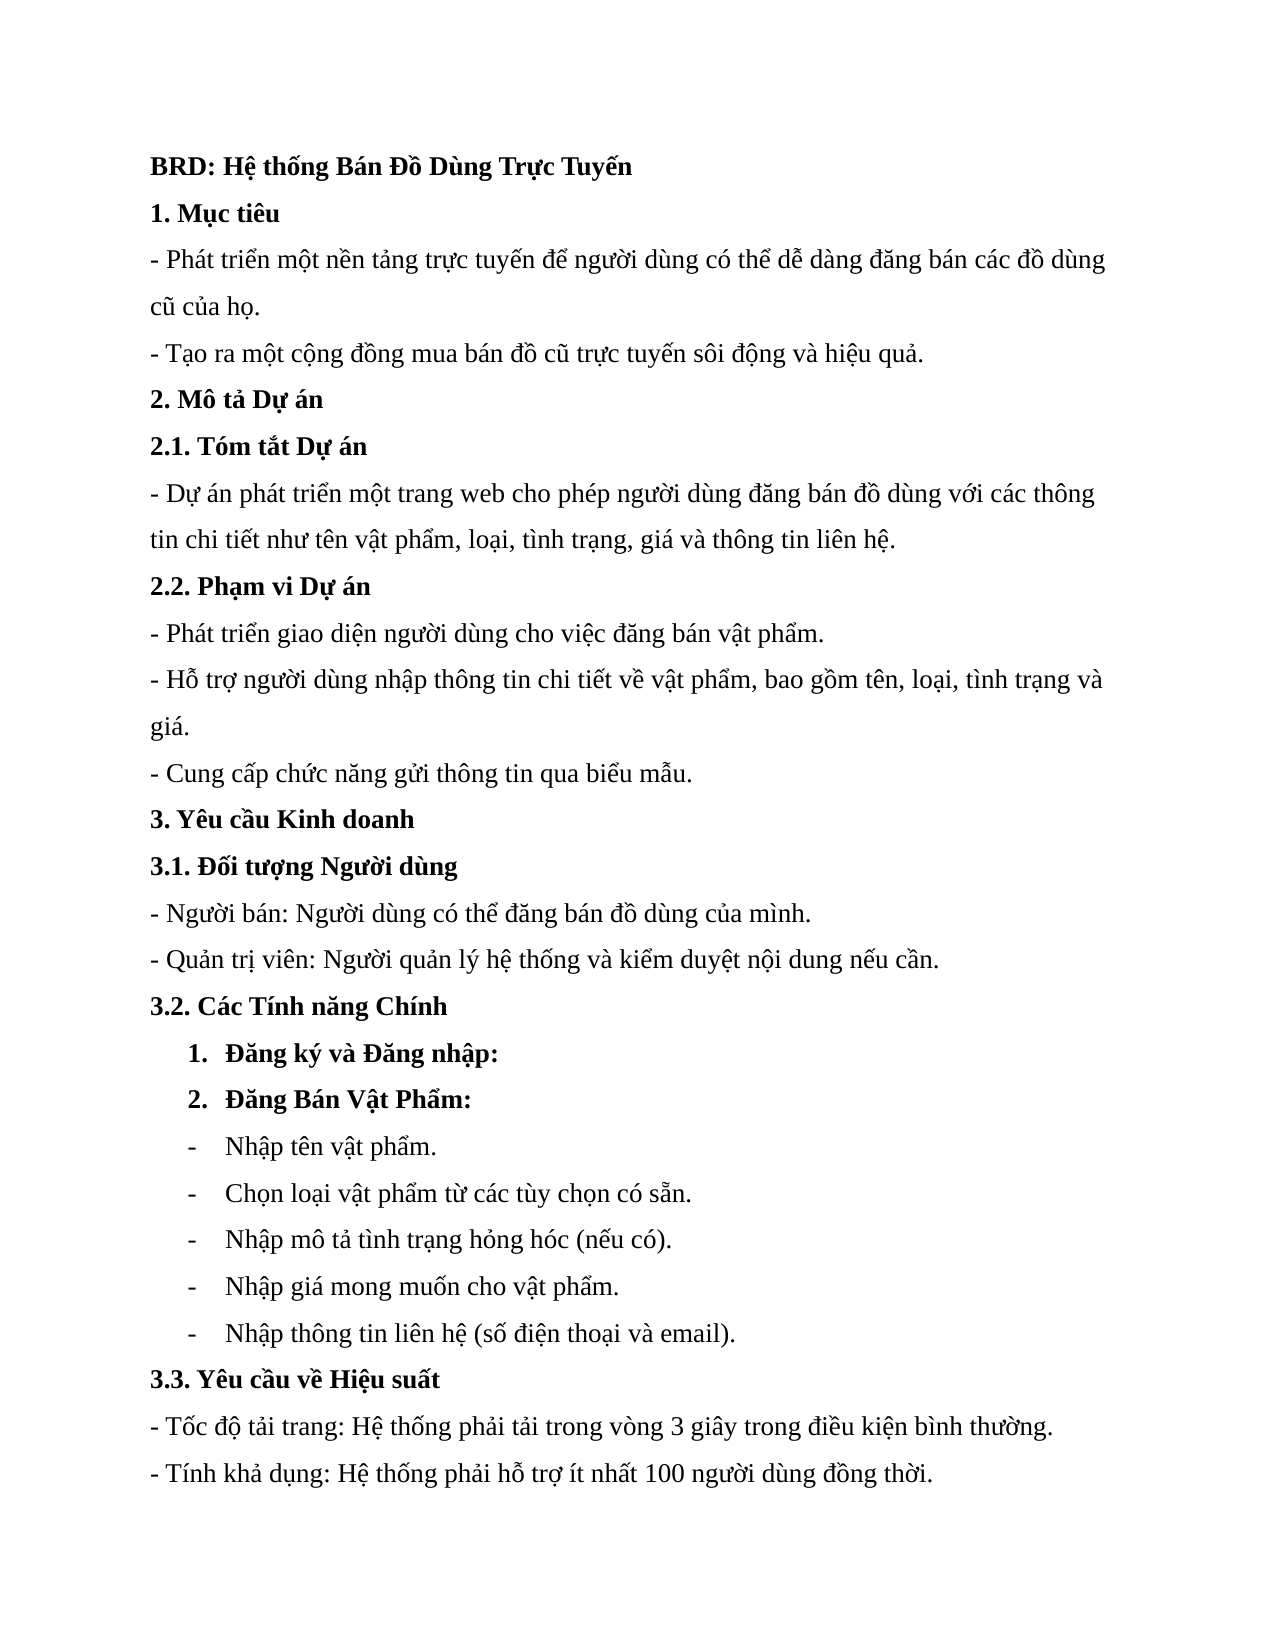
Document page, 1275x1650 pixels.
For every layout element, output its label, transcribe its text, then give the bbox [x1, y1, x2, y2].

text 2.2. Phạm vi Dự án [150, 570, 1125, 601]
text - Phát triển một nền tảng trực tuyến để người dùng có thể dễ dàng đăng bán các đồ dùng cũ của họ. [150, 243, 1125, 321]
list Chọn loại vật phẩm từ các tùy chọn có sẵn. [187, 1177, 1125, 1208]
text 2. Mô tả Dự án [150, 383, 1125, 414]
text 3.2. Các Tính năng Chính [150, 990, 1125, 1021]
list Nhập giá mong muốn cho vật phẩm. [187, 1270, 1125, 1301]
list Nhập tên vật phẩm. [187, 1130, 1125, 1161]
list Nhập mô tả tình trạng hỏng hóc (nếu có). [187, 1223, 1125, 1254]
text 3.3. Yêu cầu về Hiệu suất [150, 1363, 1125, 1394]
list Đăng Bán Vật Phẩm: [187, 1083, 1125, 1114]
text - Quản trị viên: Người quản lý hệ thống và kiểm duyệt nội dung nếu cần. [150, 943, 1125, 974]
text 2.1. Tóm tắt Dự án [150, 430, 1125, 461]
text - Tính khả dụng: Hệ thống phải hỗ trợ ít nhất 100 người dùng đồng thời. [150, 1457, 1125, 1488]
list Đăng ký và Đăng nhập: [187, 1037, 1125, 1068]
text 1. Mục tiêu [150, 197, 1125, 228]
text - Phát triển giao diện người dùng cho việc đăng bán vật phẩm. [150, 617, 1125, 648]
text - Tốc độ tải trang: Hệ thống phải tải trong vòng 3 giây trong điều kiện bình thường. [150, 1410, 1125, 1441]
text 3. Yêu cầu Kinh doanh [150, 803, 1125, 834]
text - Cung cấp chức năng gửi thông tin qua biểu mẫu. [150, 757, 1125, 788]
text 3.1. Đối tượng Người dùng [150, 850, 1125, 881]
text - Hỗ trợ người dùng nhập thông tin chi tiết về vật phẩm, bao gồm tên, loại, tình trạng và giá. [150, 663, 1125, 741]
text BRD: Hệ thống Bán Đồ Dùng Trực Tuyến [150, 150, 1125, 181]
text - Người bán: Người dùng có thể đăng bán đồ dùng của mình. [150, 897, 1125, 928]
list Nhập thông tin liên hệ (số điện thoại và email). [187, 1317, 1125, 1348]
text - Dự án phát triển một trang web cho phép người dùng đăng bán đồ dùng với các thông tin chi tiết như tên vật phẩm, loại, tình trạng, giá và thông tin liên hệ. [150, 477, 1125, 554]
text - Tạo ra một cộng đồng mua bán đồ cũ trực tuyến sôi động và hiệu quả. [150, 337, 1125, 368]
